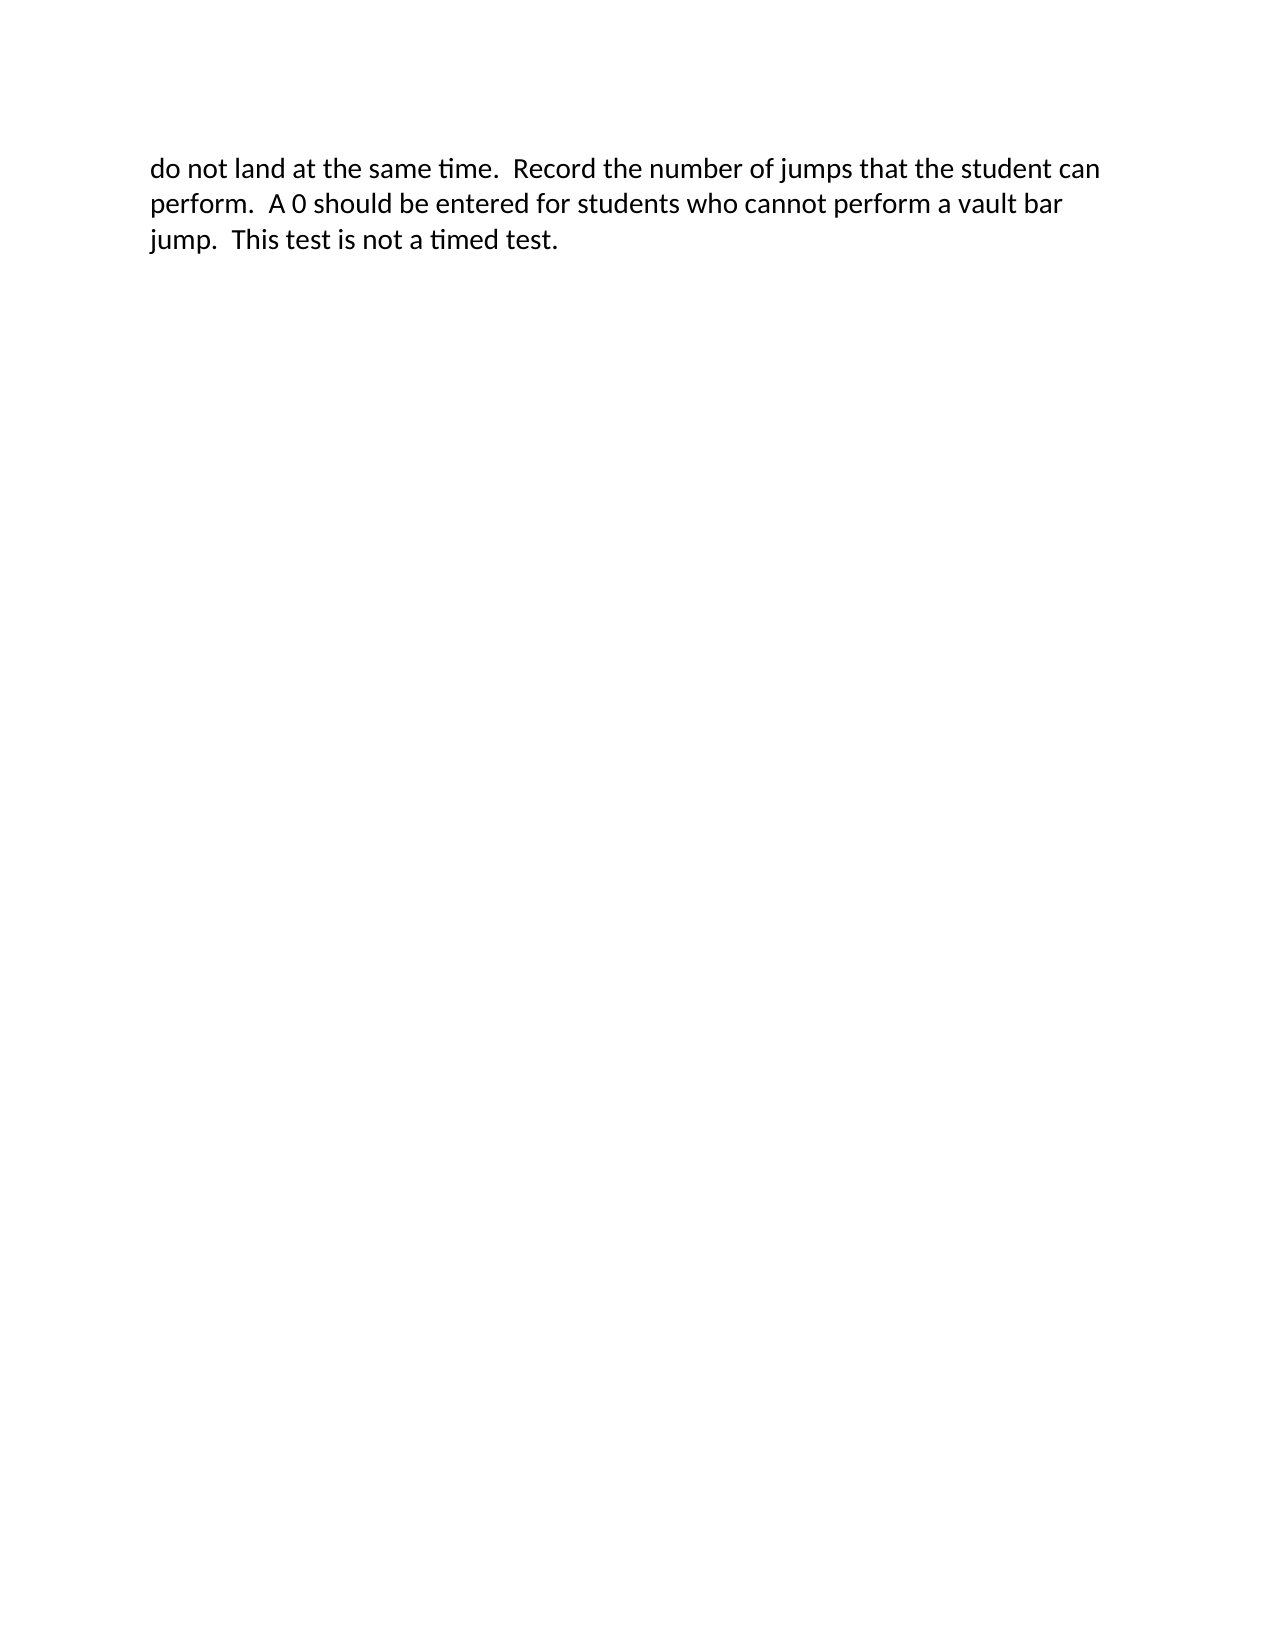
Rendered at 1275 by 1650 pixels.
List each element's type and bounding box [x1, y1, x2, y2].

text [150, 150, 1125, 257]
